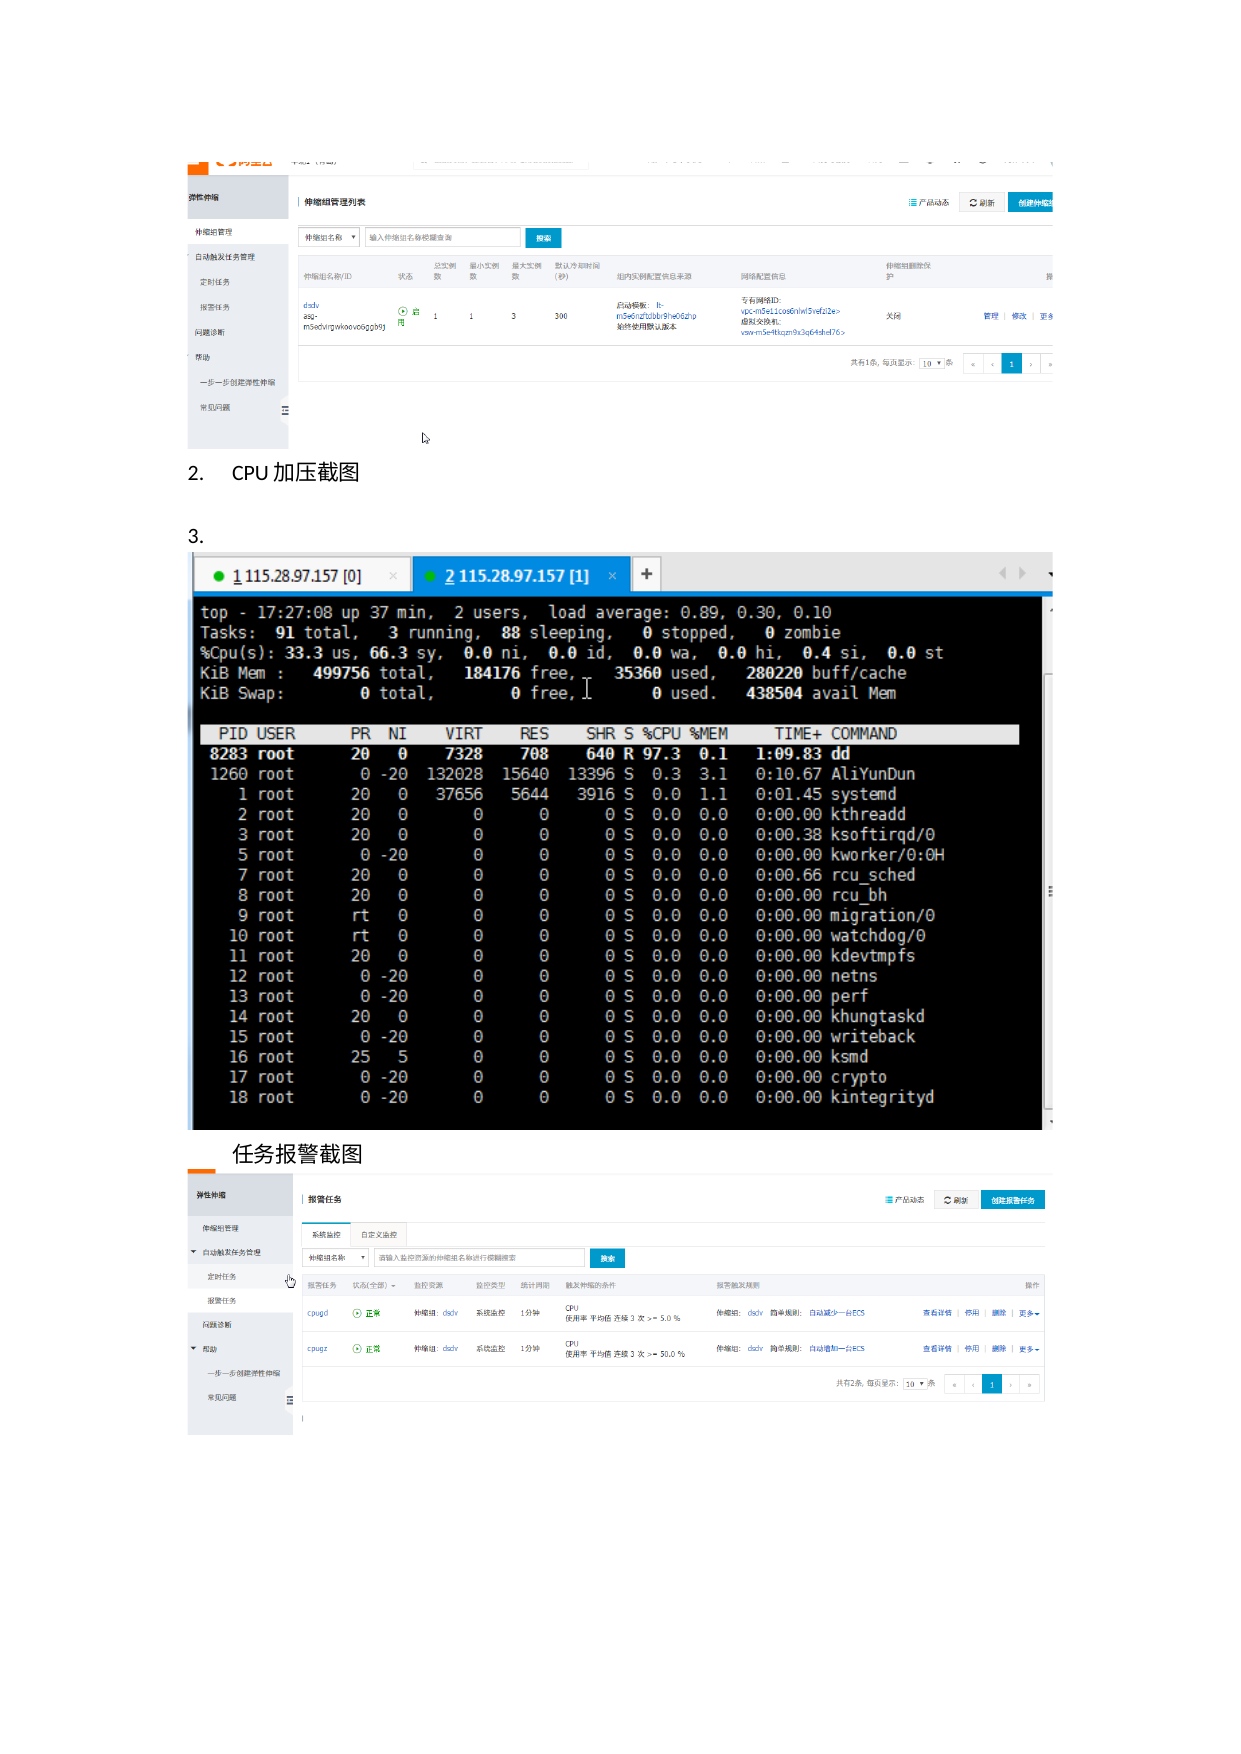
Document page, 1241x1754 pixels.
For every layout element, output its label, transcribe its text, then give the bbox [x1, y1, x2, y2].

picture [1028, 201, 1036, 206]
list 任务报警截图 [187, 1130, 1053, 1169]
picture [1039, 201, 1053, 206]
picture [187, 552, 1053, 1130]
list 任务报警截图 [187, 519, 1053, 552]
picture [187, 162, 1053, 449]
list CPU加压截图 [187, 454, 1053, 487]
picture [187, 1169, 1053, 1435]
